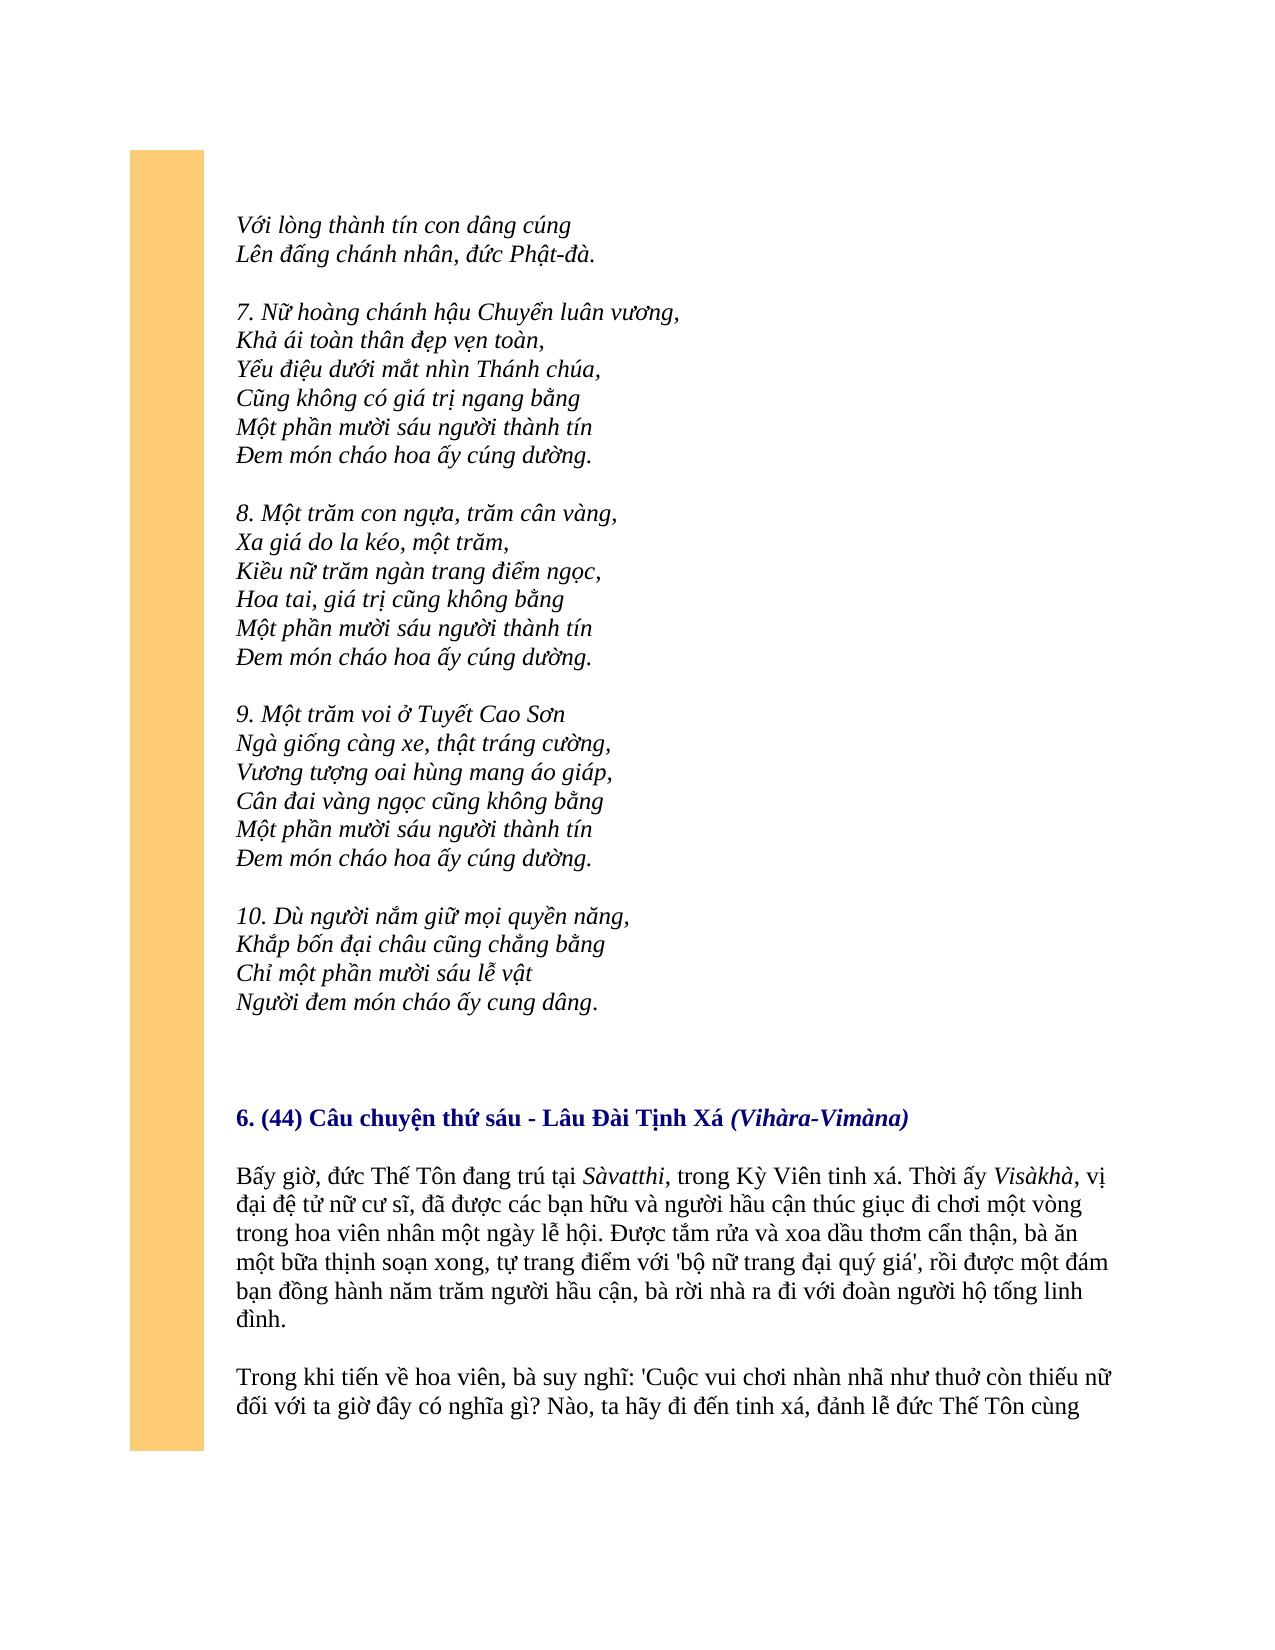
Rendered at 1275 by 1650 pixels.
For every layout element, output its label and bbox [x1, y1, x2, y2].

table_header [130, 150, 204, 1451]
table_header [205, 150, 1145, 1451]
